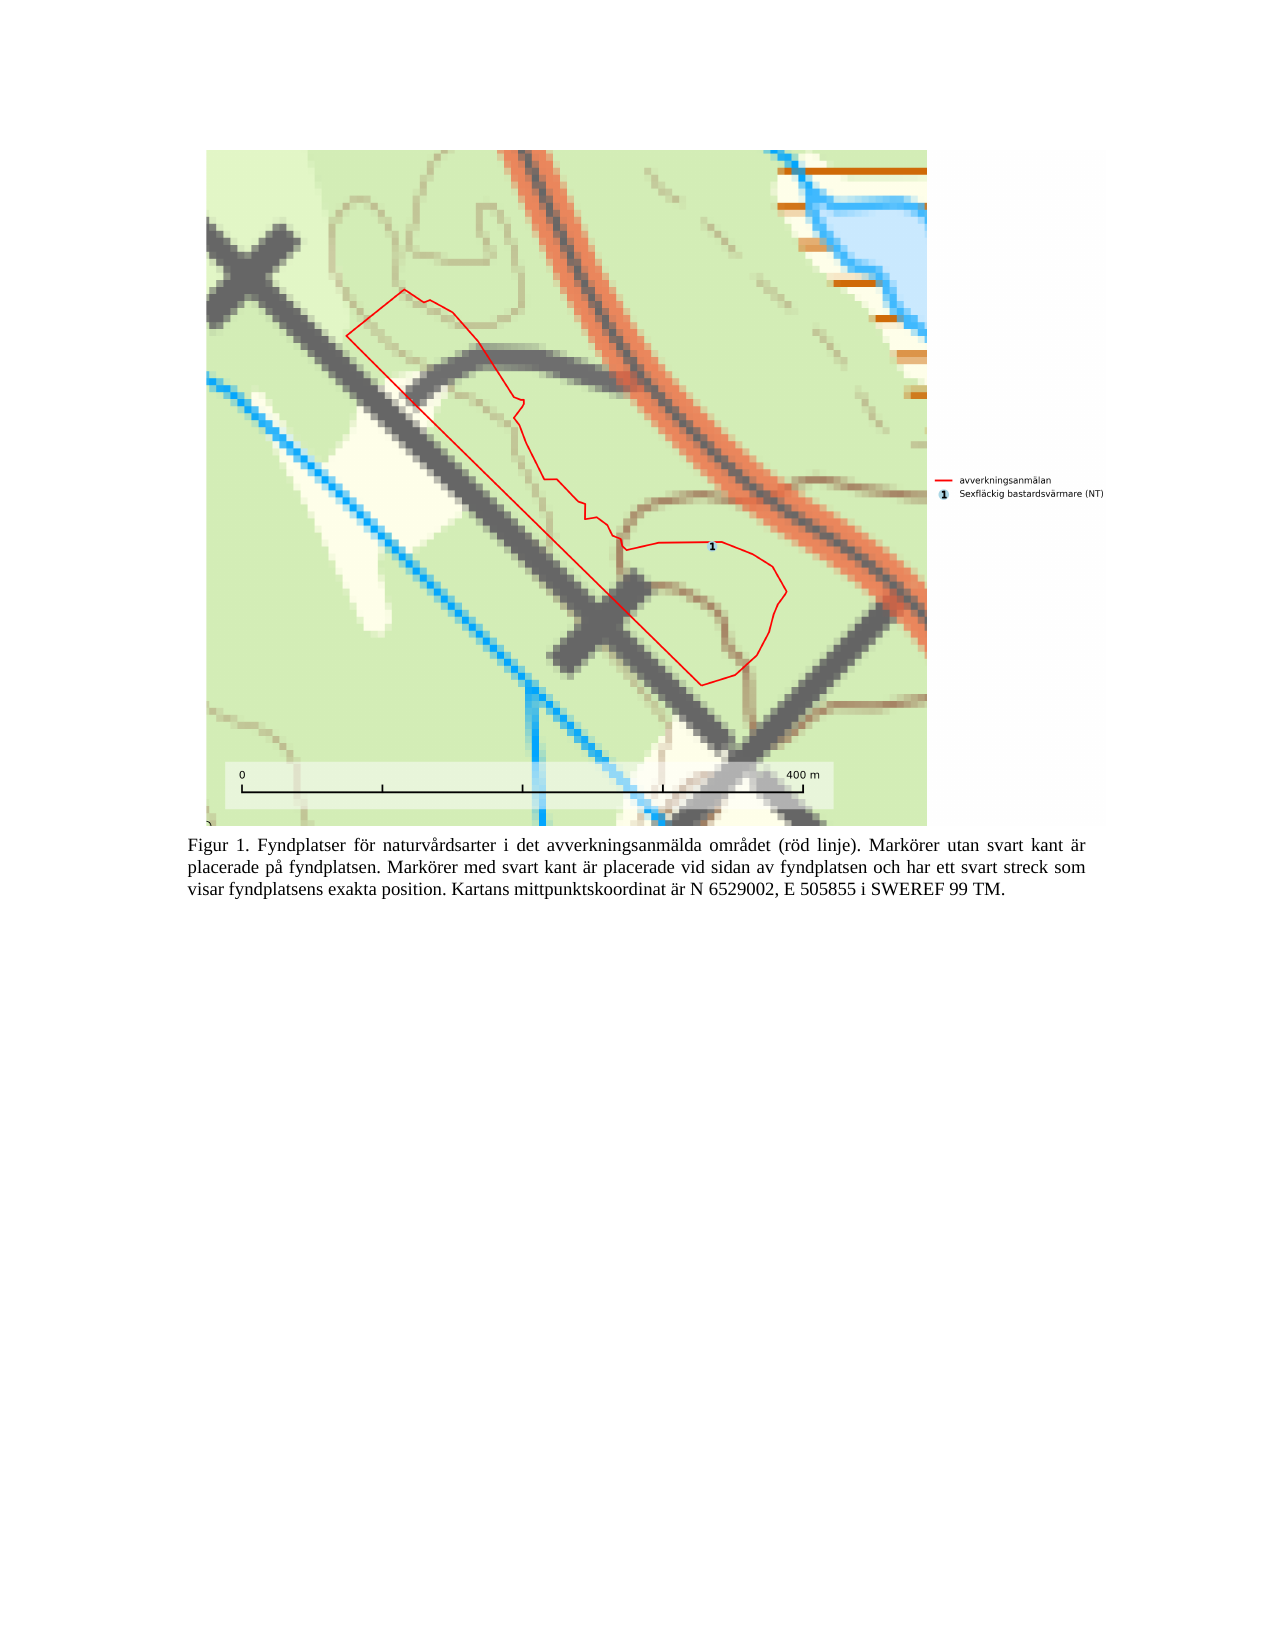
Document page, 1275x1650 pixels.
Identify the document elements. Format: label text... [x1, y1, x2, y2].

picture [206, 150, 1107, 826]
text Figur 1. Fyndplatser för naturvårdsarter i det avverkningsanmälda området (röd linje). Markörer utan svart kant är placerade på fyndplatsen. Markörer med svart kant är placerade vid sidan av fyndplatsen och har ett svart streck som visar fyndplatsens exakta position. Kartans mittpunktskoordinat är N 6529002, E 505855 i SWEREF 99 TM. [187, 834, 1087, 899]
